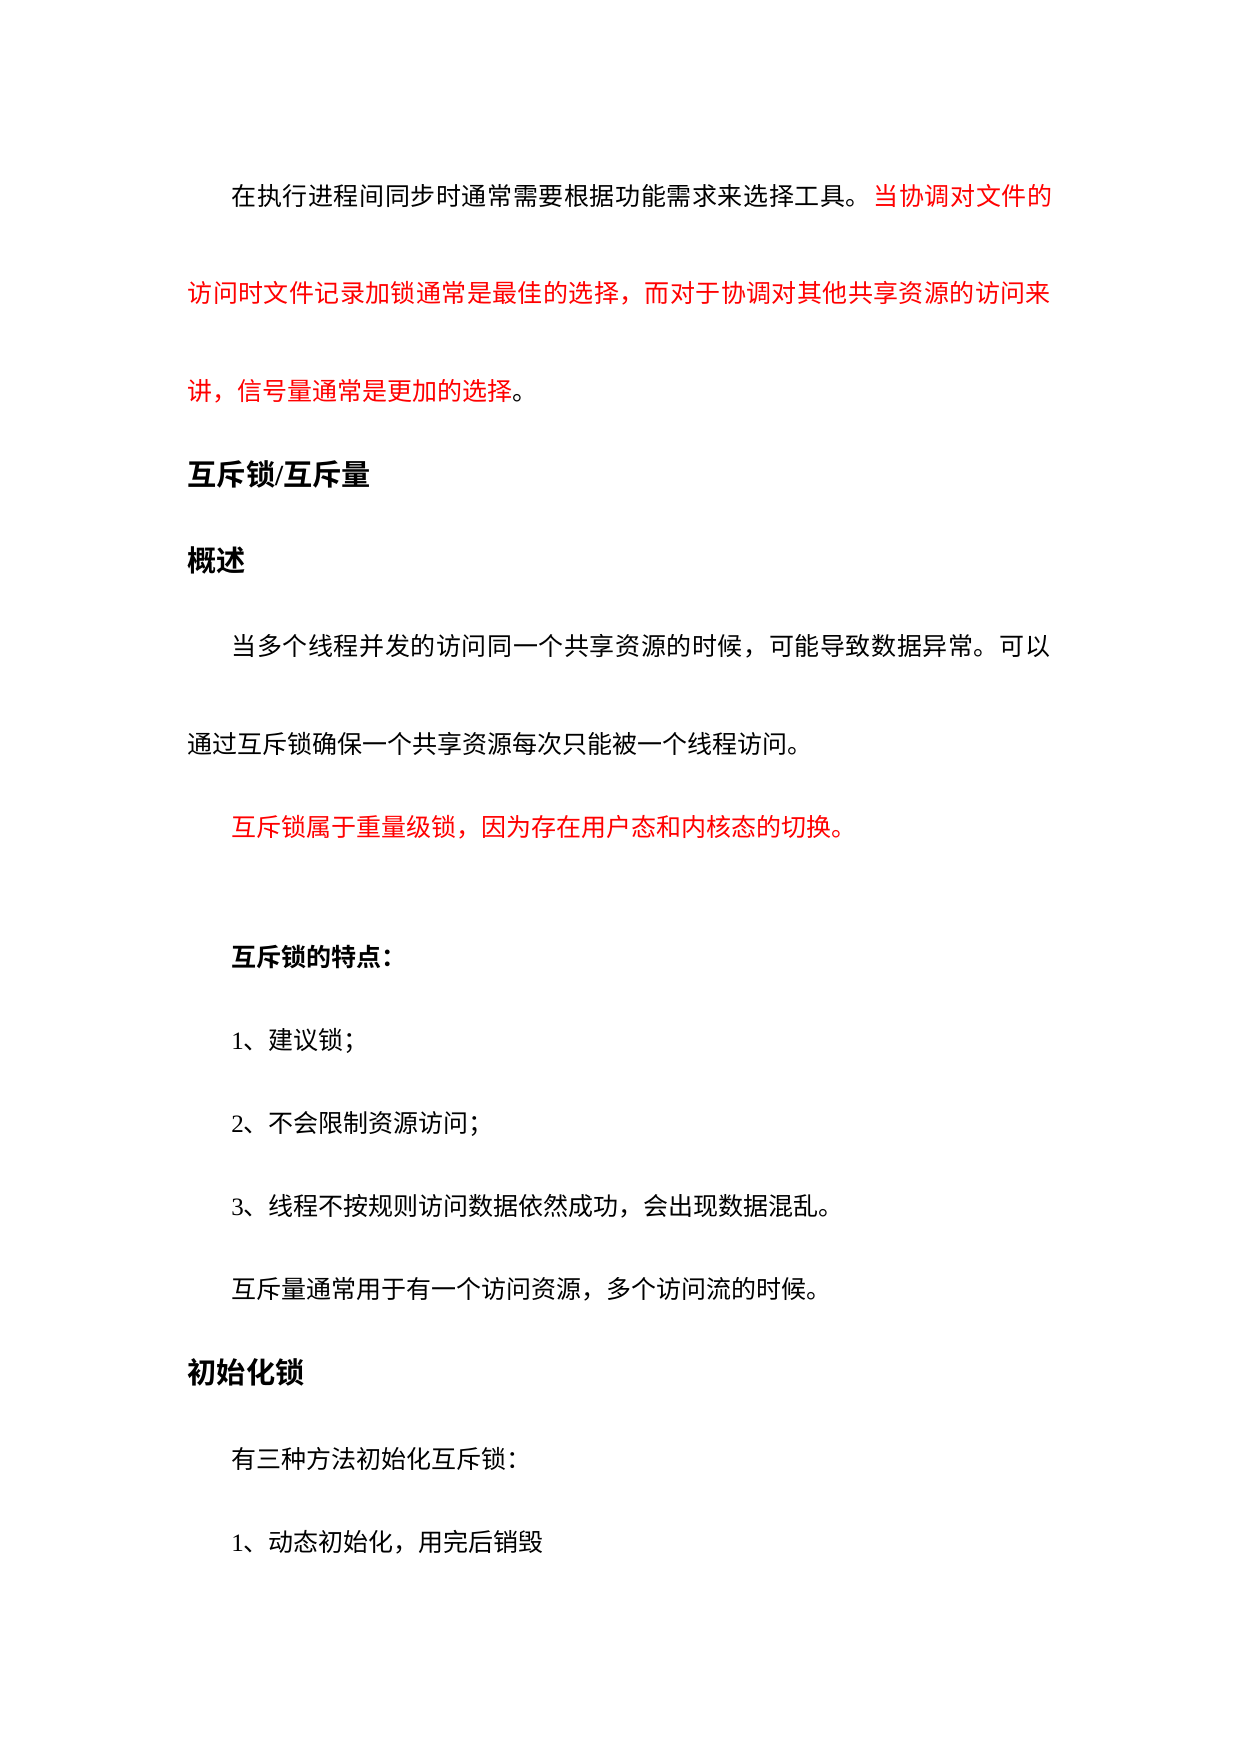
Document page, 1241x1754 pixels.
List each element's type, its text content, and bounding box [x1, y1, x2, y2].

text 有三种方法初始化互斥锁： [187, 1425, 1053, 1490]
subtitle 初始化锁 [187, 1339, 1053, 1404]
text 互斥锁属于重量级锁，因为存在用户态和内核态的切换。 [187, 793, 1053, 858]
list 在执行进程间同步时通常需要根据功能需求来选择工具。当协调对文件的访问时文件记录加锁通常是最佳的选择，而对于协调对其他共享资源的访问来讲，信号量通常是更加的选择。 [187, 162, 1053, 422]
list 建议锁； [187, 1006, 1053, 1071]
list 线程不按规则访问数据依然成功，会出现数据混乱。 [187, 1172, 1053, 1237]
subtitle 互斥锁/互斥量 [187, 440, 1053, 505]
list 不会限制资源访问； [187, 1089, 1053, 1154]
text 互斥锁的特点： [187, 923, 1053, 988]
text 互斥量通常用于有一个访问资源，多个访问流的时候。 [187, 1256, 1053, 1321]
subtitle 概述 [187, 526, 1053, 591]
list 动态初始化，用完后销毁 [187, 1508, 1053, 1573]
text 当多个线程并发的访问同一个共享资源的时候，可能导致数据异常。可以通过互斥锁确保一个共享资源每次只能被一个线程访问。 [187, 612, 1053, 775]
